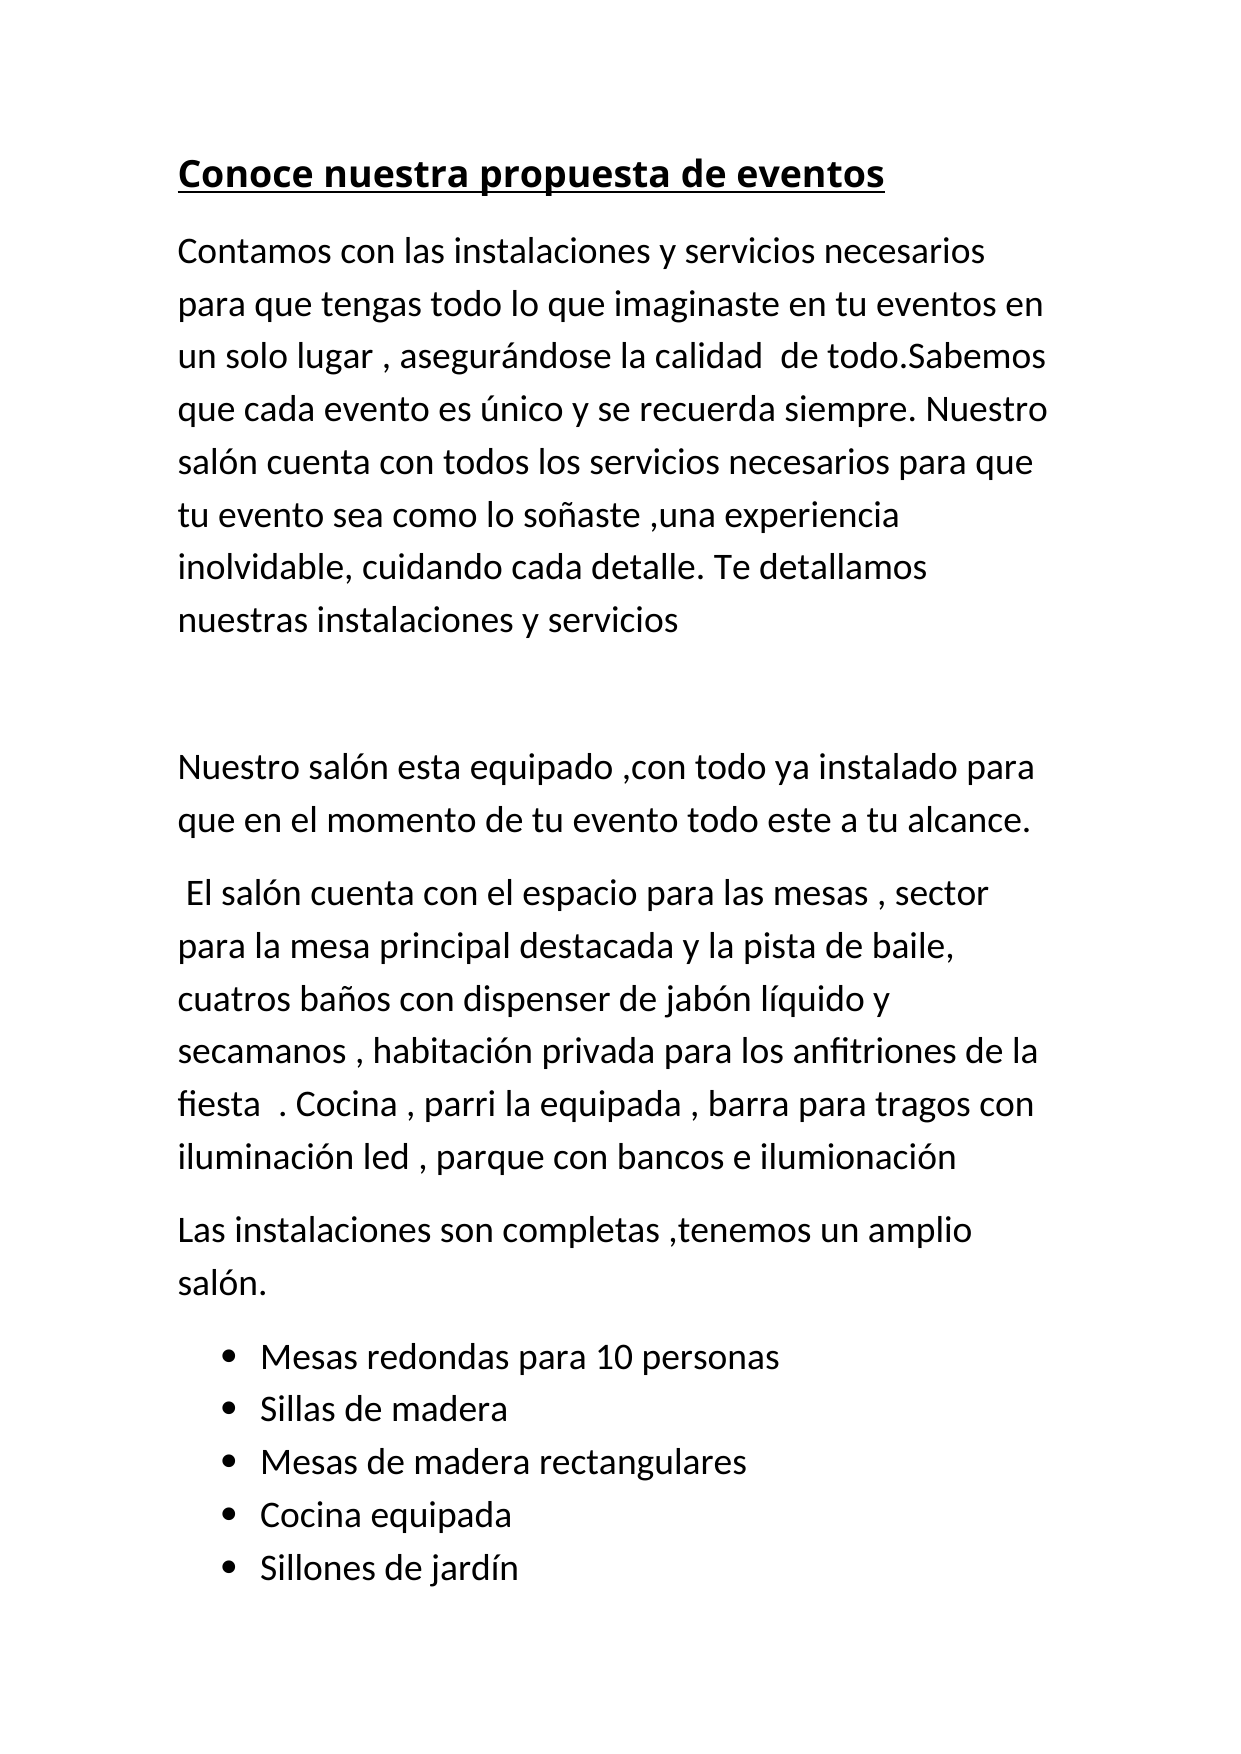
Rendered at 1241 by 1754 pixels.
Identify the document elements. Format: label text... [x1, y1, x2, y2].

list Cocina equipada [222, 1491, 1063, 1537]
text El salón cuenta con el espacio para las mesas , sector para la mesa principal destacada y la pista de baile, cuatros baños con dispenser de jabón líquido y secamanos , habitación privada para los anfitriones de la fiesta . Cocina , parri la equipada , barra para tragos con iluminación led , parque con bancos e ilumionación [177, 869, 1063, 1179]
list Sillas de madera [222, 1385, 1063, 1431]
list Mesas de madera rectangulares [222, 1438, 1063, 1484]
text Conoce nuestra propuesta de eventos [177, 148, 1063, 199]
text Nuestro salón esta equipado ,con todo ya instalado para que en el momento de tu evento todo este a tu alcance. [177, 743, 1063, 842]
list Mesas redondas para 10 personas [222, 1333, 1063, 1378]
text Contamos con las instalaciones y servicios necesarios para que tengas todo lo que imaginaste en tu eventos en un solo lugar , asegurándose la calidad de todo.Sabemos que cada evento es único y se recuerda siempre. Nuestro salón cuenta con todos los servicios necesarios para que tu evento sea como lo soñaste ,una experiencia inolvidable, cuidando cada detalle. Te detallamos nuestras instalaciones y servicios [177, 227, 1063, 642]
text Las instalaciones son completas ,tenemos un amplio salón. [177, 1206, 1063, 1305]
list Sillones de jardín [222, 1543, 1063, 1589]
